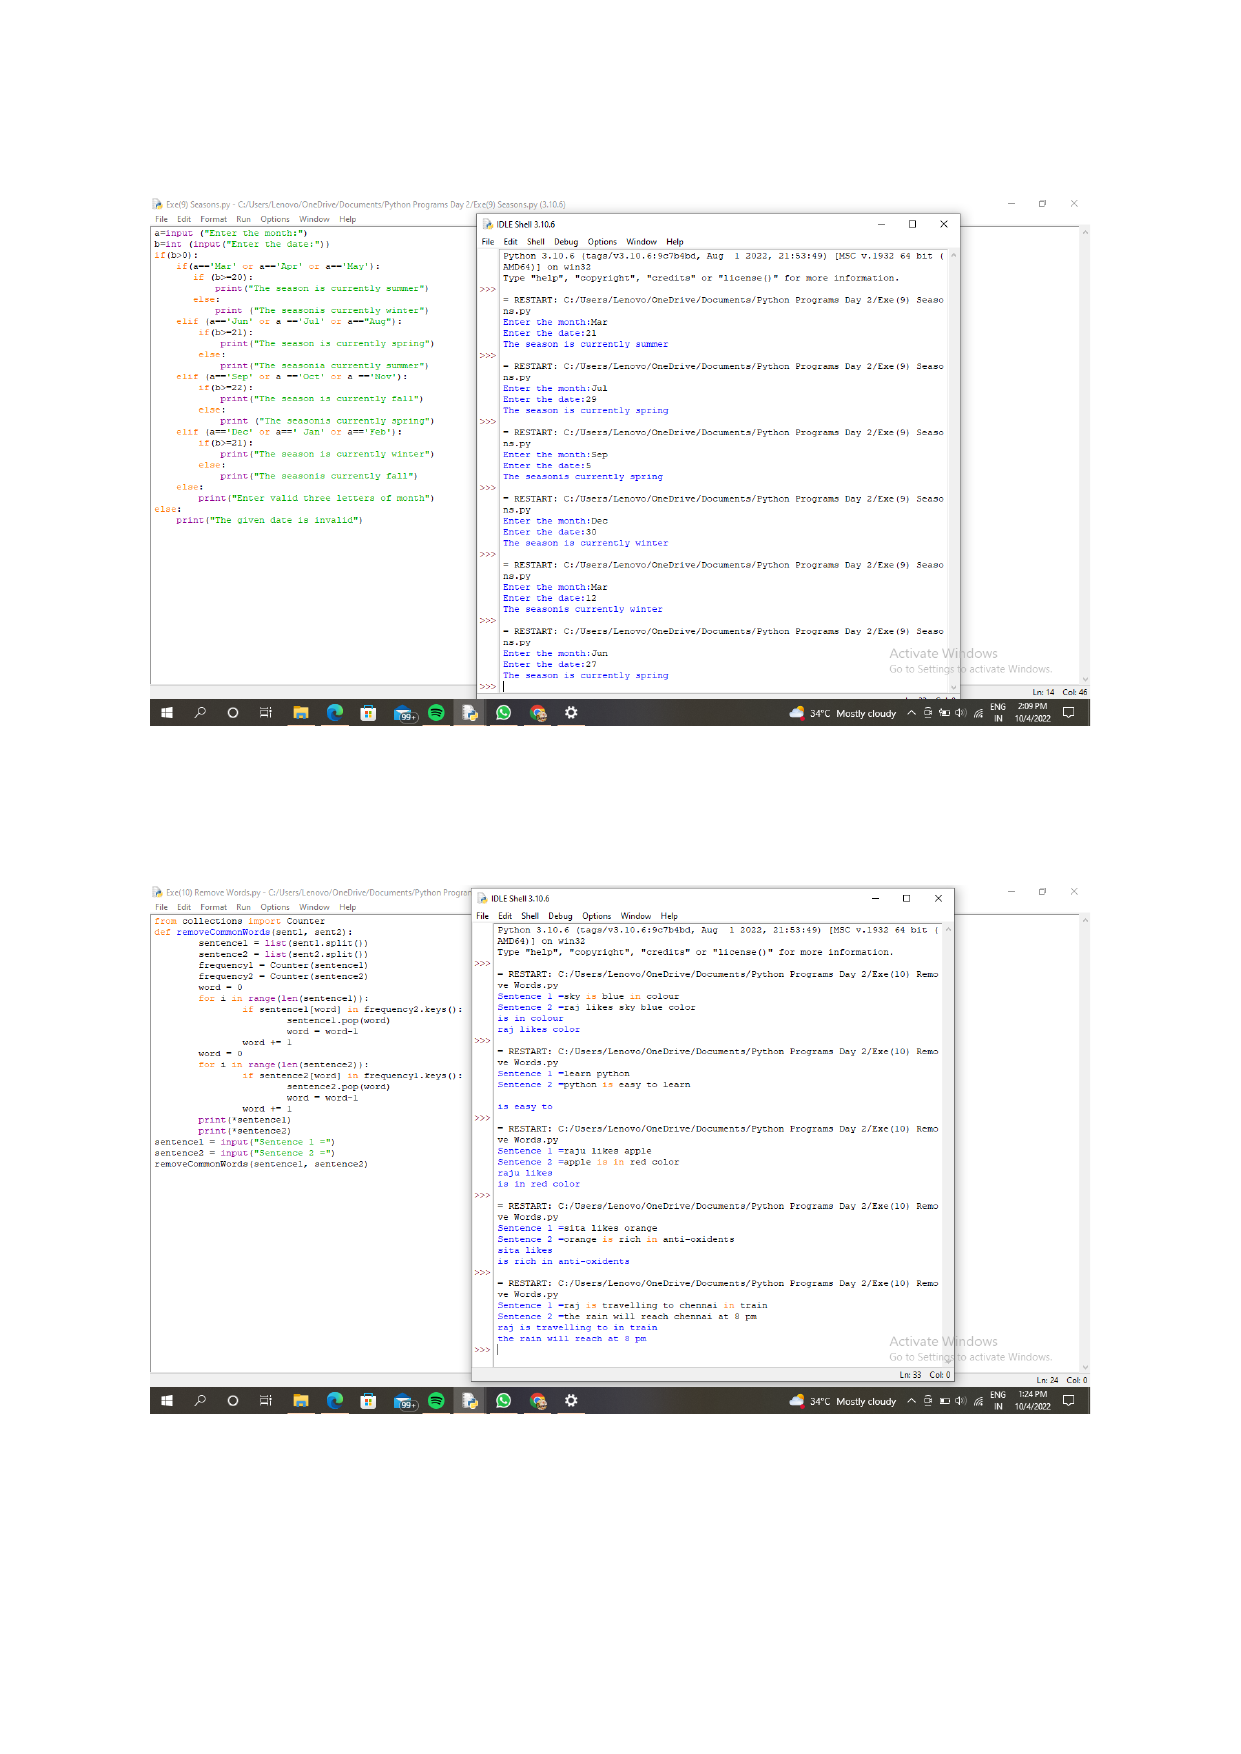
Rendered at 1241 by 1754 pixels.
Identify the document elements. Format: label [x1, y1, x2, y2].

picture [150, 885, 1091, 1414]
picture [150, 196, 1091, 726]
